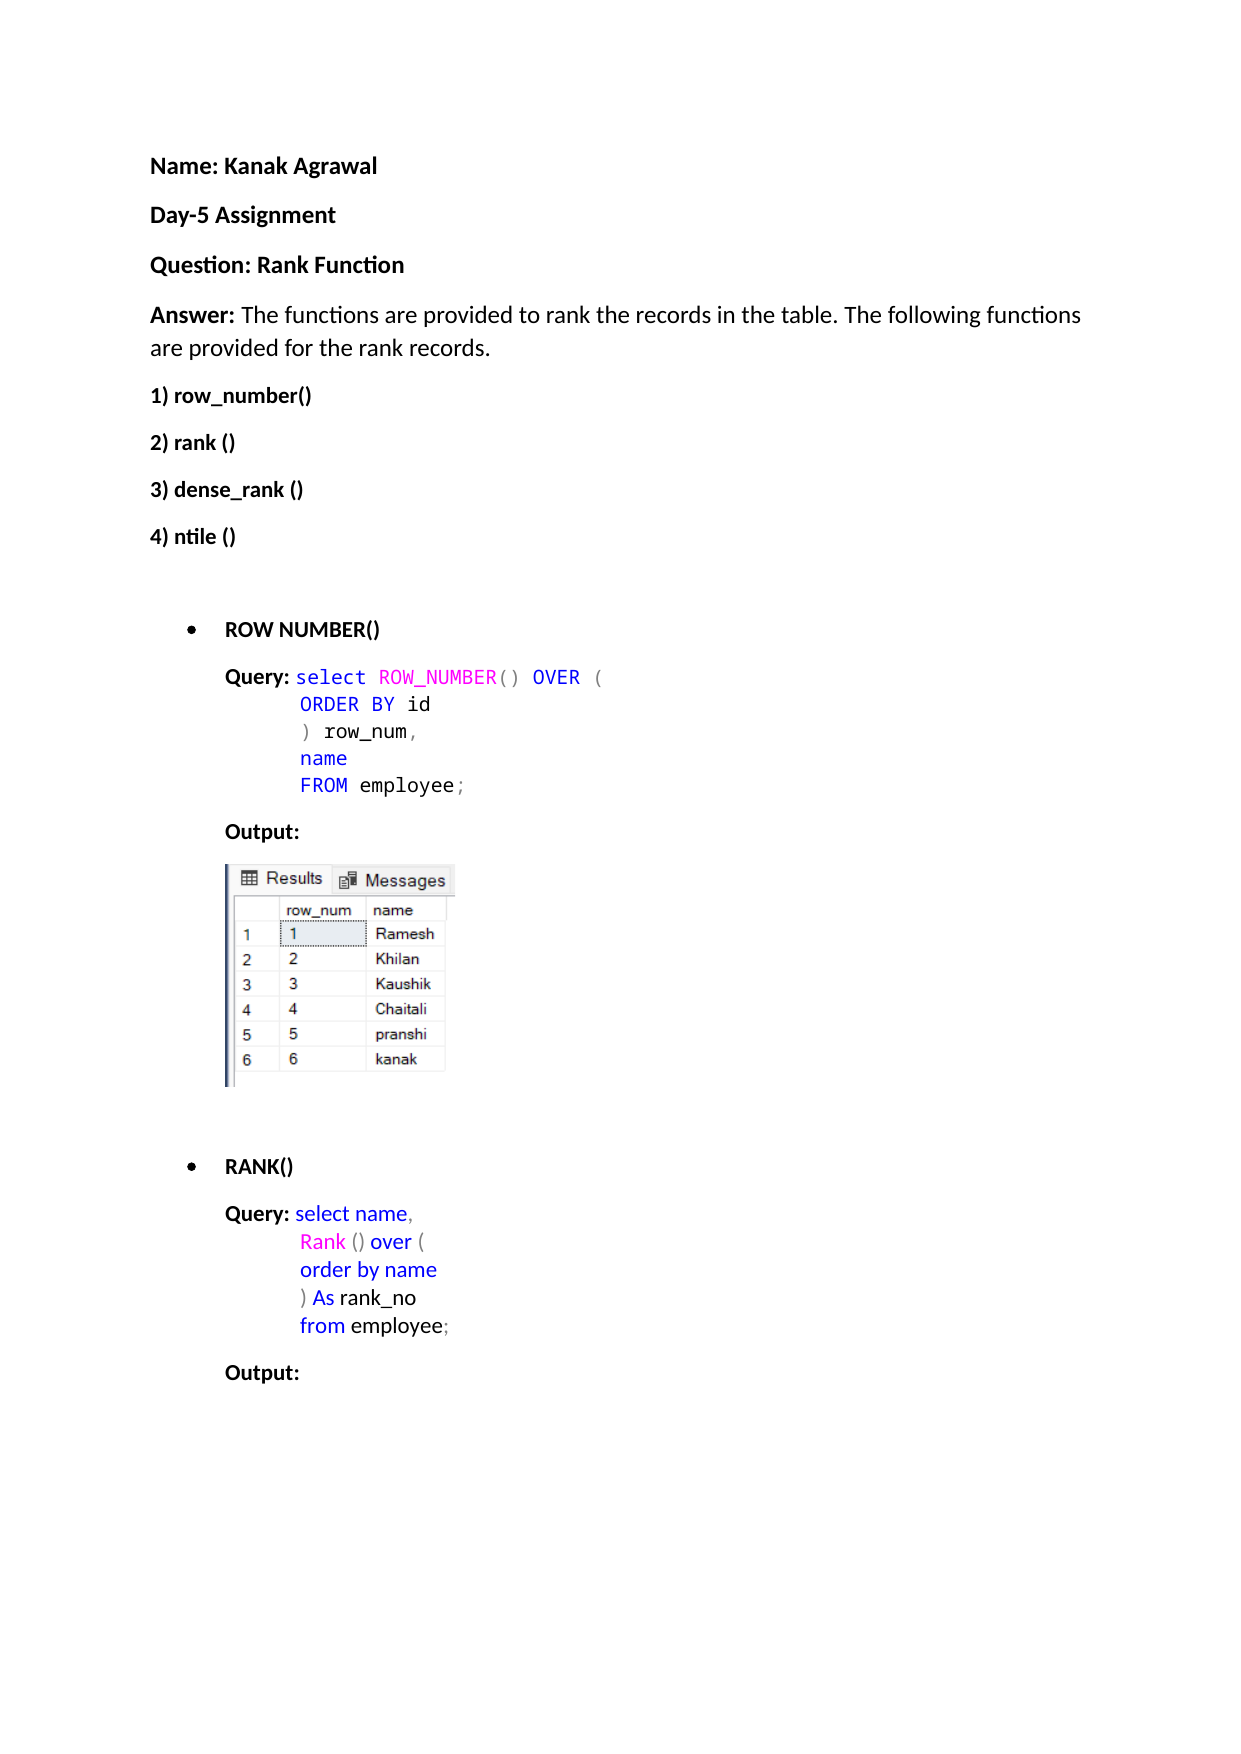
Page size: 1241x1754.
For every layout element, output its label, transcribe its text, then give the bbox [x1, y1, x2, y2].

text Query: select ROW_NUMBER() OVER ( [225, 662, 1090, 691]
text Day-5 Assignment [150, 199, 1090, 230]
text ) As rank_no [300, 1283, 1090, 1311]
list ROW NUMBER() [187, 616, 1090, 644]
text Output: [150, 817, 1090, 845]
text 4) ntile () [150, 522, 1090, 550]
text ) row_num, [300, 718, 1090, 744]
text Query: select name, [225, 1199, 1090, 1227]
list FROM employee; [300, 772, 1090, 798]
text 3) dense_rank () [150, 475, 1090, 503]
text Question: Rank Function [150, 249, 1090, 280]
text Answer: The functions are provided to rank the records in the table. The following functions are provided for the rank records. [150, 299, 1090, 362]
list RANK() [187, 1152, 1090, 1180]
text Rank () over ( [300, 1227, 1090, 1255]
text ORDER BY id [300, 691, 1090, 718]
text 2) rank () [150, 428, 1090, 456]
text 1) row_number() [150, 381, 1090, 409]
text Output: [150, 1358, 1090, 1386]
text order by name [300, 1255, 1090, 1283]
picture [225, 864, 456, 1087]
text name [300, 744, 1090, 772]
text Name: Kanak Agrawal [150, 150, 1090, 181]
list from employee; [300, 1311, 1090, 1339]
